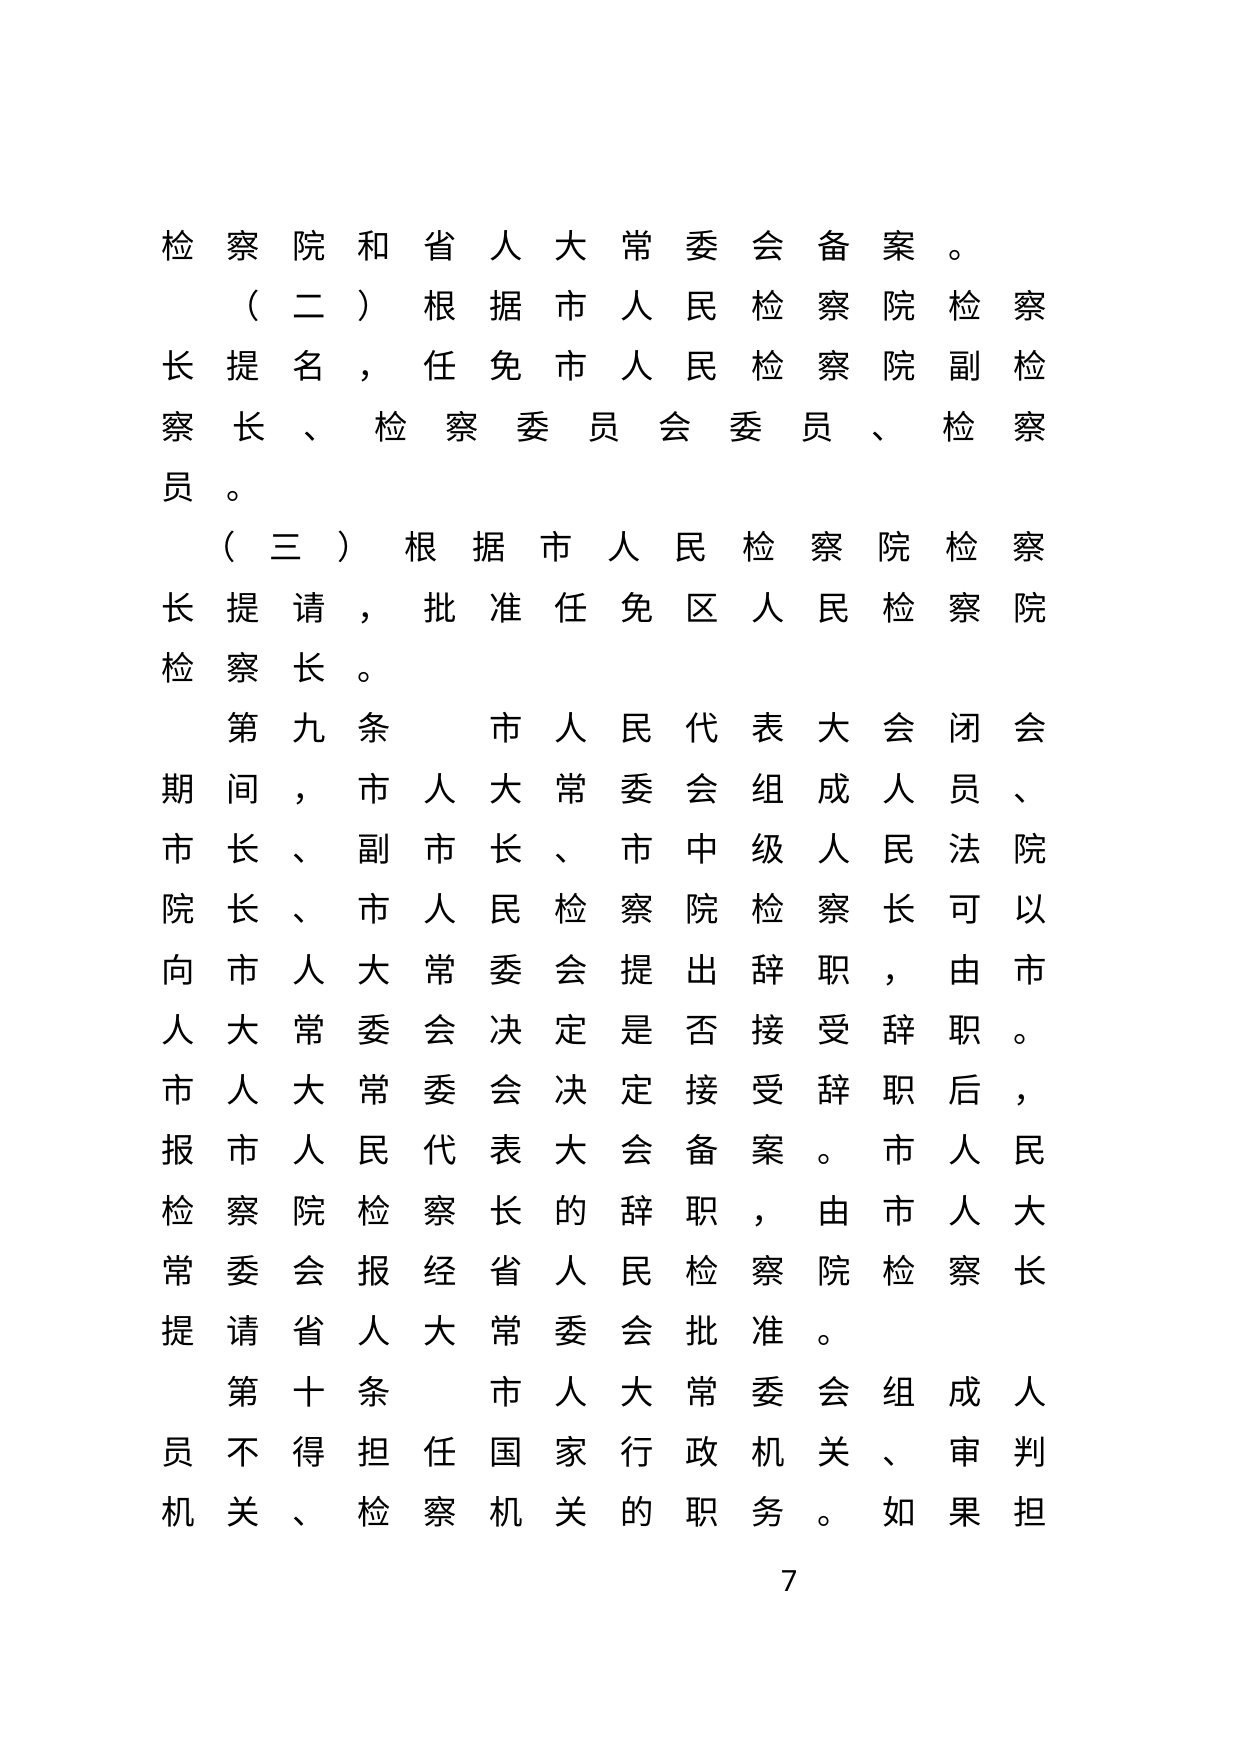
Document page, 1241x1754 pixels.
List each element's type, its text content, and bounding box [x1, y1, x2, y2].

text （三）根据市人民检察院检察长提请，批准任免区人民检察院检察长。 [161, 515, 1079, 696]
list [161, 1359, 1079, 1540]
text （二）根据市人民检察院检察长提名，任免市人民检察院副检察长、检察委员会委员、检察员。 [161, 274, 1079, 515]
text 第九条 市人民代表大会闭会期间，市人大常委会组成人员、市长、副市长、市中级人民法院院长、市人民检察院检察长可以向市人大常委会提出辞职，由市人大常委会决定是否接受辞职。市人大常委会决定接受辞职后，报市人民代表大会备案。市人民检察院检察长的辞职，由市人大常委会报经省人民检察院检察长提请省人大常委会批准。 [161, 696, 1079, 1359]
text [161, 213, 1079, 274]
